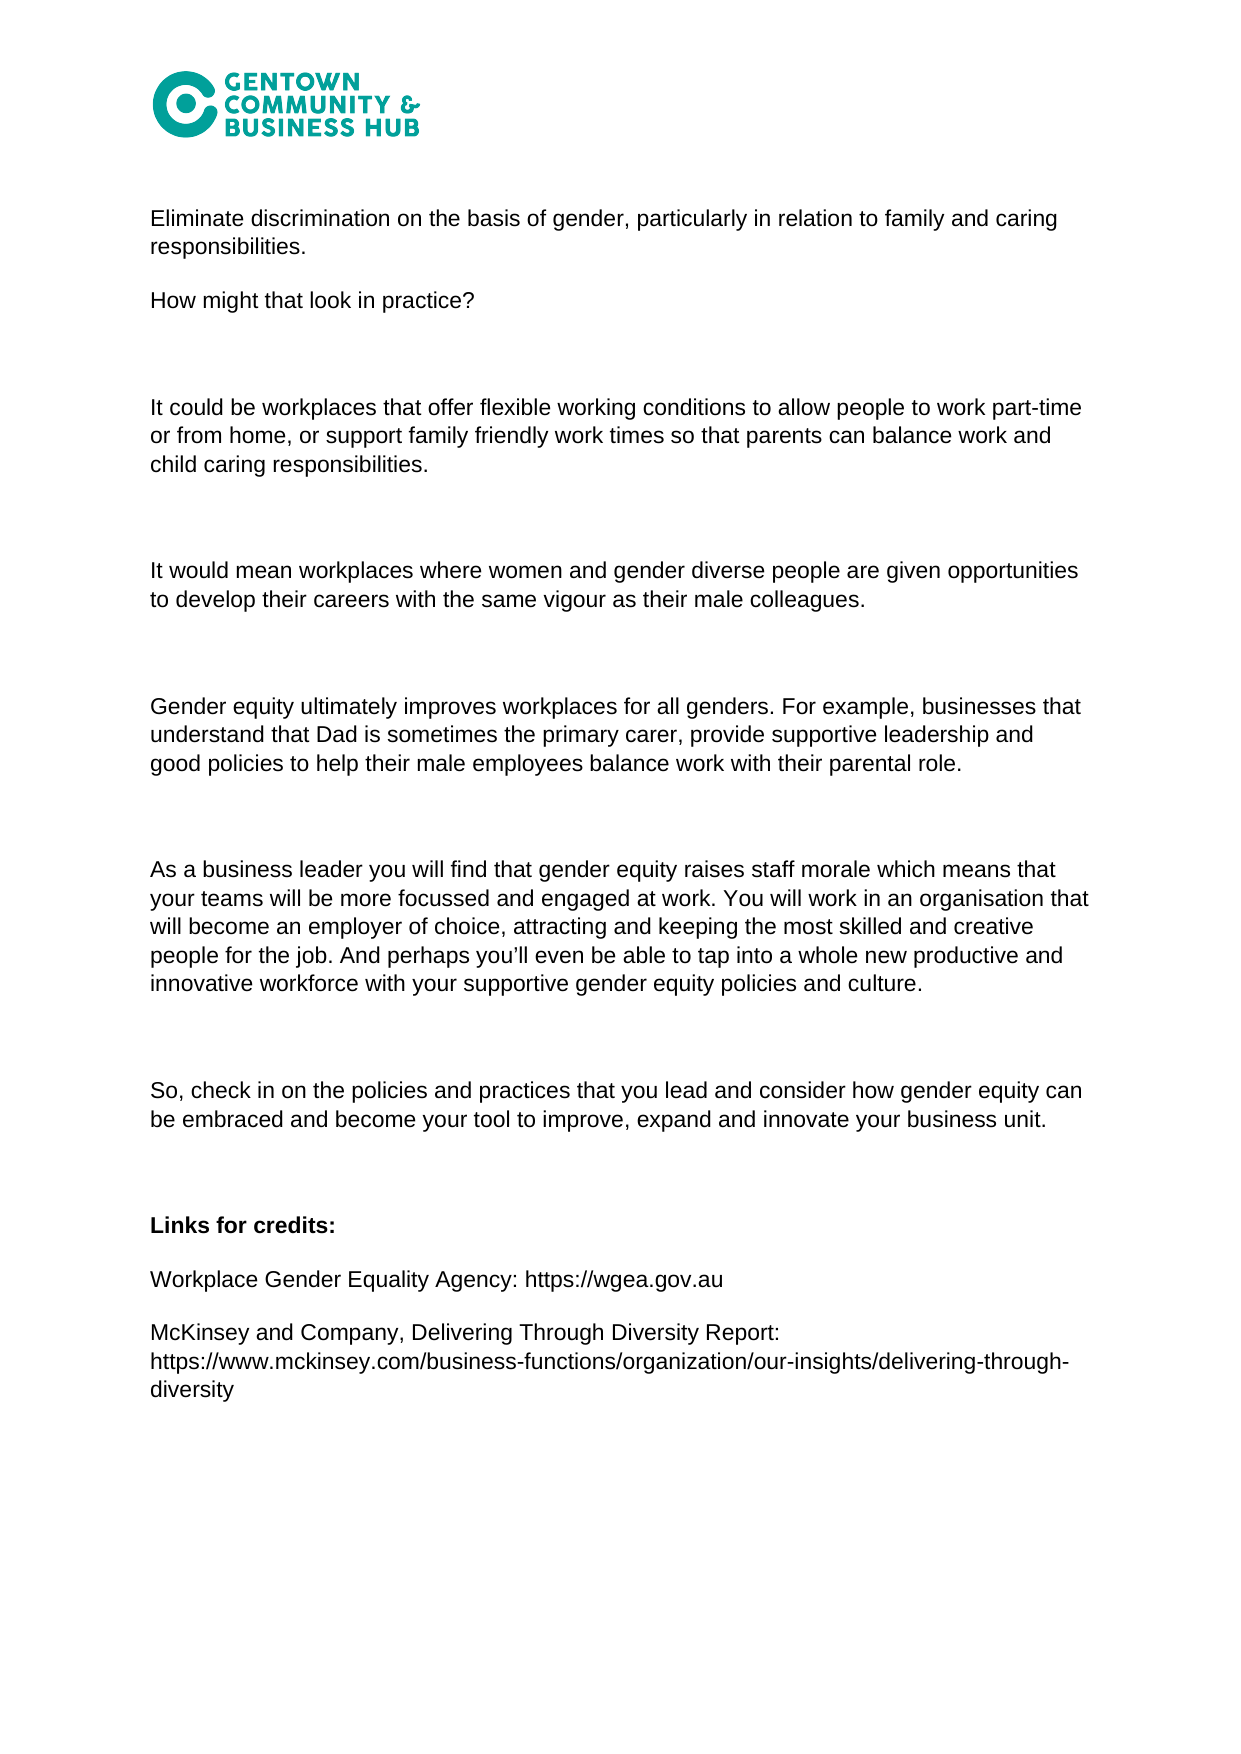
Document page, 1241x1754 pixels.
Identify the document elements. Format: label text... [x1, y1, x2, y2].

text As a business leader you will find that gender equity raises staff morale which means that your teams will be more focussed and engaged at work. You will work in an organisation that will become an employer of choice, attracting and keeping the most skilled and creative people for the job. And perhaps you’ll even be able to tap into a whole new productive and innovative workforce with your supportive gender equity policies and culture. [150, 856, 1090, 997]
picture [148, 65, 427, 141]
text McKinsey and Company, Delivering Through Diversity Report: https://www.mckinsey.com/business-functions/organization/our-insights/delivering-through-diversity [150, 1319, 1090, 1402]
text It would mean workplaces where women and gender diverse people are given opportunities to develop their careers with the same vigour as their male colleagues. [150, 557, 1090, 612]
text Eliminate discrimination on the basis of gender, particularly in relation to family and caring responsibilities. [150, 205, 1090, 260]
text Links for credits: [150, 1212, 1090, 1239]
text So, check in on the policies and practices that you lead and consider how gender equity can be embraced and become your tool to improve, expand and innovate your business unit. [150, 1077, 1090, 1132]
text It could be workplaces that offer flexible working conditions to allow people to work part-time or from home, or support family friendly work times so that parents can balance work and child caring responsibilities. [150, 394, 1090, 477]
text Workplace Gender Equality Agency: https://wgea.gov.au [150, 1266, 1090, 1292]
text How might that look in practice? [150, 287, 1090, 313]
text Gender equity ultimately improves workplaces for all genders. For example, businesses that understand that Dad is sometimes the primary carer, provide supportive leadership and good policies to help their male employees balance work with their parental role. [150, 693, 1090, 776]
